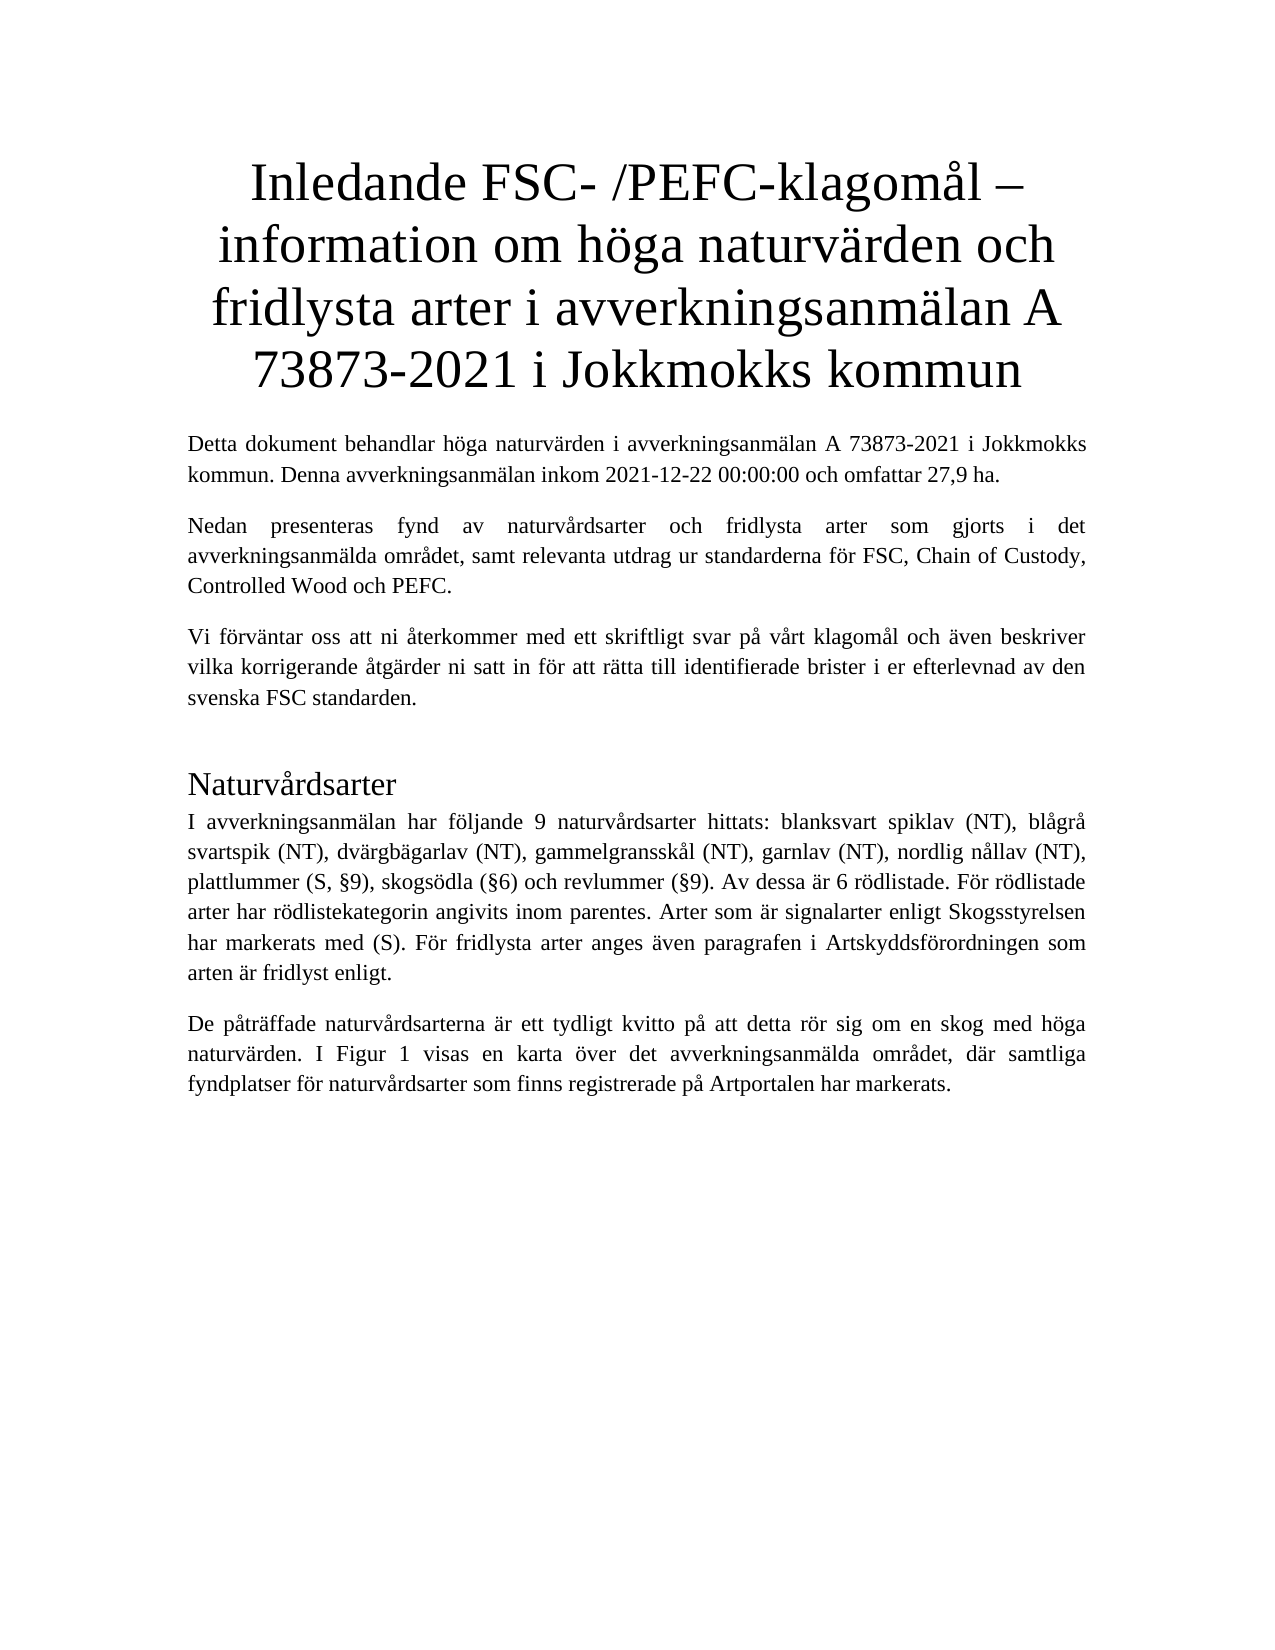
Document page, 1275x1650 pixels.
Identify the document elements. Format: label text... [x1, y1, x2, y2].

text Vi förväntar oss att ni återkommer med ett skriftligt svar på vårt klagomål och även beskriver vilka korrigerande åtgärder ni satt in för att rätta till identifierade brister i er efterlevnad av den svenska FSC standarden. [187, 623, 1087, 710]
text Detta dokument behandlar höga naturvärden i avverkningsanmälan A 73873-2021 i Jokkmokks kommun. Denna avverkningsanmälan inkom 2021-12-22 00:00:00 och omfattar 27,9 ha. [187, 430, 1087, 487]
subtitle Naturvårdsarter [187, 764, 1087, 802]
text I avverkningsanmälan har följande 9 naturvårdsarter hittats: blanksvart spiklav (NT), blågrå svartspik (NT), dvärgbägarlav (NT), gammelgransskål (NT), garnlav (NT), nordlig nållav (NT), plattlummer (S, §9), skogsödla (§6) och revlummer (§9). Av dessa är 6 rödlistade. För rödlistade arter har rödlistekategorin angivits inom parentes. Arter som är signalarter enligt Skogsstyrelsen har markerats med (S). För fridlysta arter anges även paragrafen i Artskyddsförordningen som arten är fridlyst enligt. [187, 808, 1087, 985]
text De påträffade naturvårdsarterna är ett tydligt kvitto på att detta rör sig om en skog med höga naturvärden. I Figur 1 visas en karta över det avverkningsanmälda området, där samtliga fyndplatser för naturvårdsarter som finns registrerade på Artportalen har markerats. [187, 1010, 1087, 1097]
title Inledande FSC- /PEFC-klagomål – information om höga naturvärden och fridlysta arter i avverkningsanmälan A 73873-2021 i Jokkmokks kommun [187, 150, 1087, 399]
text Nedan presenteras fynd av naturvårdsarter och fridlysta arter som gjorts i det avverkningsanmälda området, samt relevanta utdrag ur standarderna för FSC, Chain of Custody, Controlled Wood och PEFC. [187, 512, 1087, 598]
